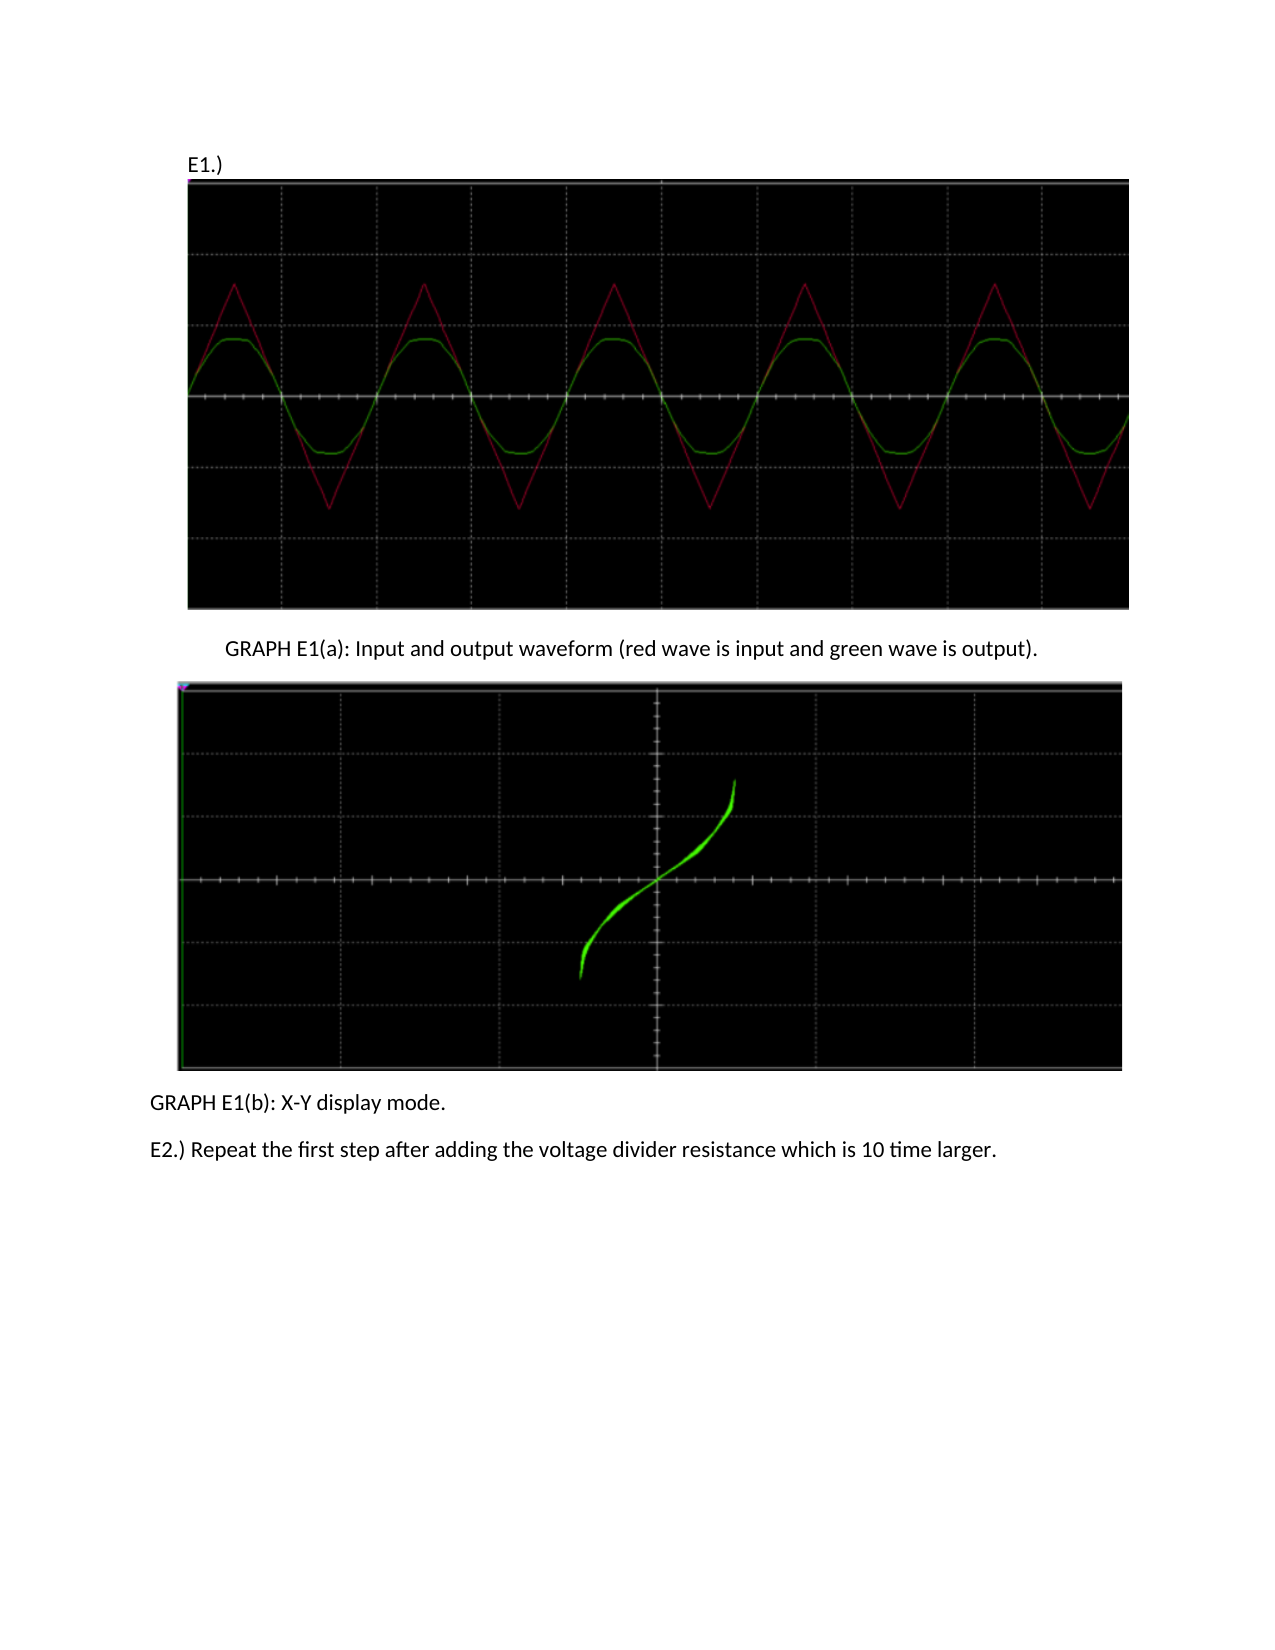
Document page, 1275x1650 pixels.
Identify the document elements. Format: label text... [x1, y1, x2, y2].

text E1.) [187, 150, 1125, 179]
picture [187, 179, 1129, 610]
text E2.) Repeat the first step after adding the voltage divider resistance which is 10 time larger. [150, 1135, 1125, 1163]
text GRAPH E1(b): X-Y display mode. [150, 1088, 1125, 1117]
text GRAPH E1(a): Input and output waveform (red wave is input and green wave is output). [150, 634, 1125, 662]
picture [175, 680, 1123, 1071]
